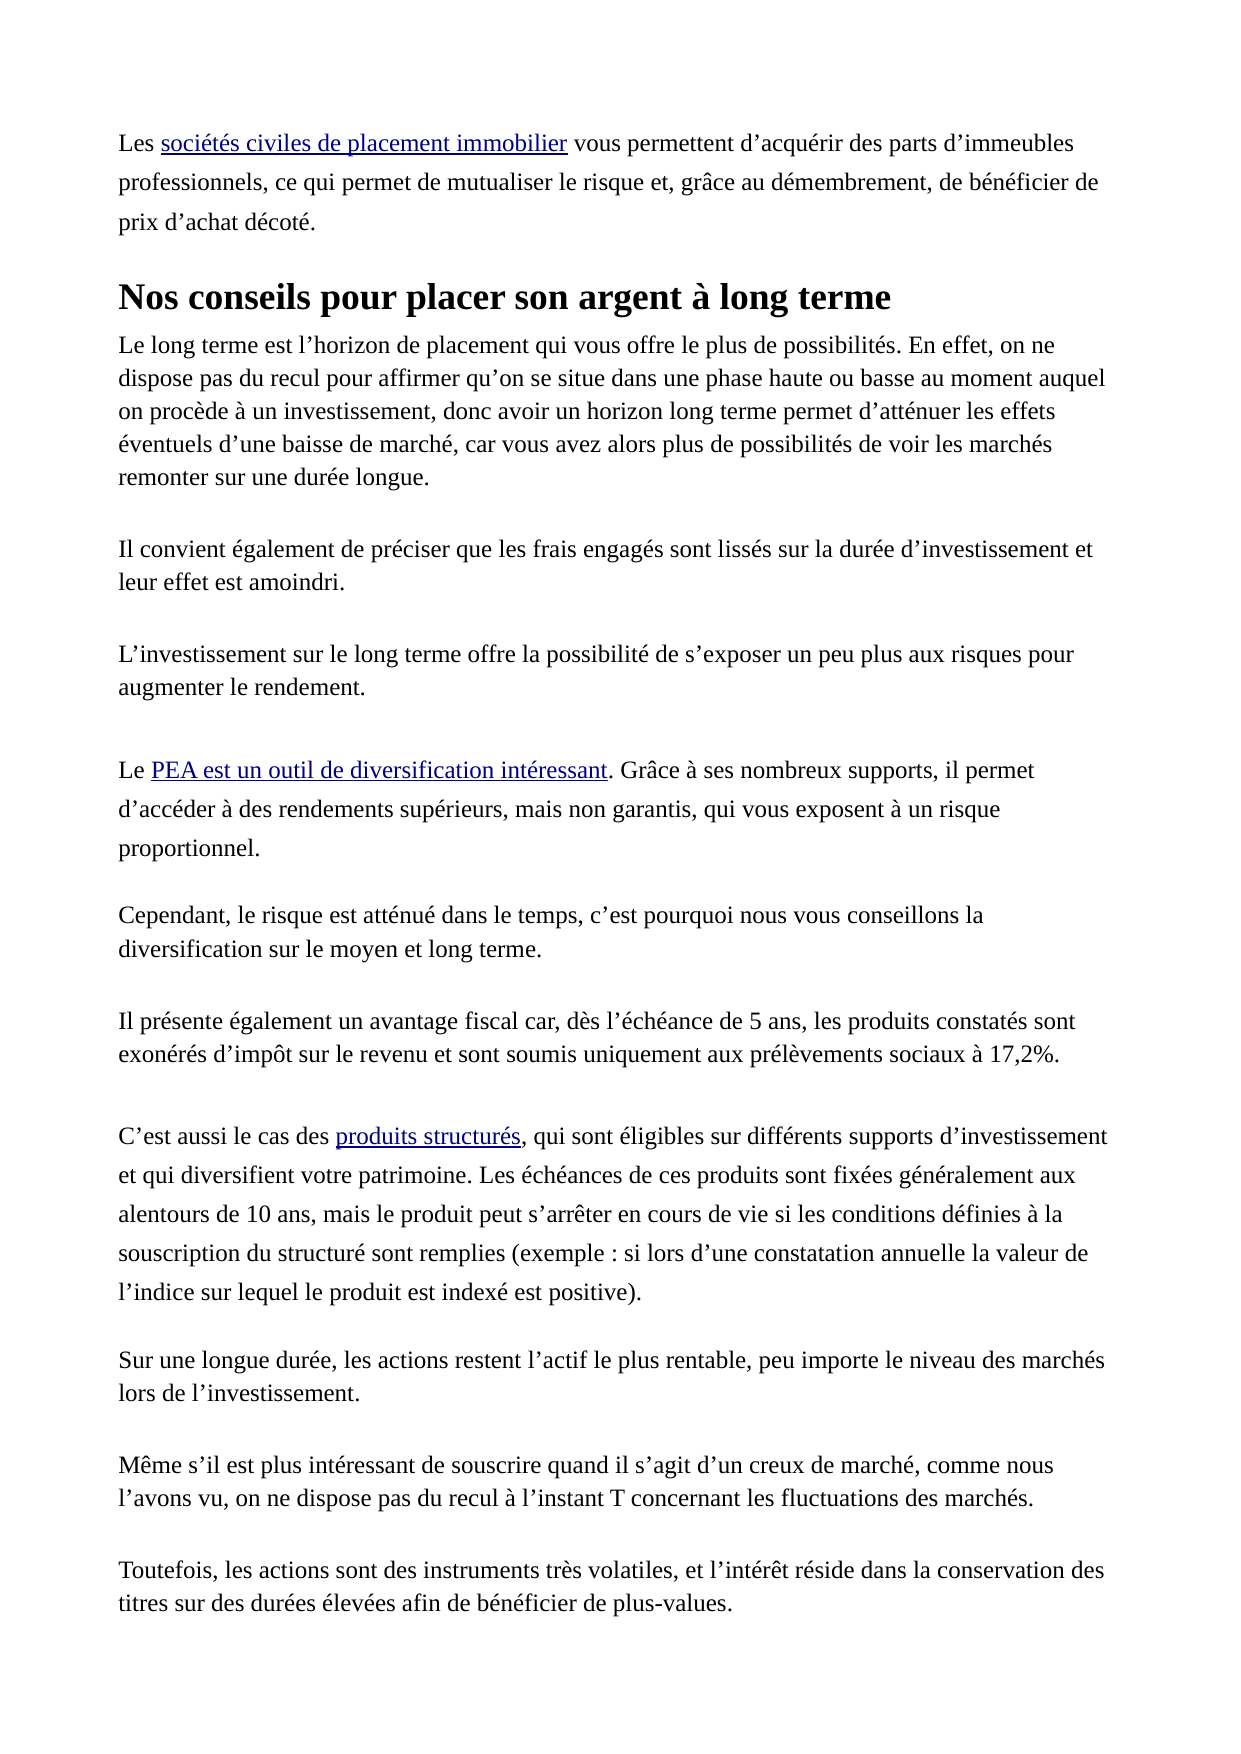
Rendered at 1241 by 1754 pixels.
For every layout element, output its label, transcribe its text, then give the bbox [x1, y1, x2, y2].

text Sur une longue durée, les actions restent l’actif le plus rentable, peu importe le niveau des marchés lors de l’investissement. [118, 1345, 1122, 1407]
subtitle Nos conseils pour placer son argent à long terme [118, 274, 1122, 317]
text Toutefois, les actions sont des instruments très volatiles, et l’intérêt réside dans la conservation des titres sur des durées élevées afin de bénéficier de plus-values. [118, 1555, 1122, 1617]
text Les sociétés civiles de placement immobilier vous permettent d’acquérir des parts d’immeubles professionnels, ce qui permet de mutualiser le risque et, grâce au démembrement, de bénéficier de prix d’achat décoté. [118, 118, 1122, 235]
text C’est aussi le cas des produits structurés, qui sont éligibles sur différents supports d’investissement et qui diversifient votre patrimoine. Les échéances de ces produits sont fixées généralement aux alentours de 10 ans, mais le produit peut s’arrêter en cours de vie si les conditions définies à la souscription du structuré sont remplies (exemple : si lors d’une constatation annuelle la valeur de l’indice sur lequel le produit est indexé est positive). [118, 1111, 1122, 1306]
text Cependant, le risque est atténué dans le temps, c’est pourquoi nous vous conseillons la diversification sur le moyen et long terme. [118, 901, 1122, 962]
text Il convient également de préciser que les frais engagés sont lissés sur la durée d’investissement et leur effet est amoindri. [118, 534, 1122, 596]
text Le PEA est un outil de diversification intéressant. Grâce à ses nombreux supports, il permet d’accéder à des rendements supérieurs, mais non garantis, qui vous exposent à un risque proportionnel. [118, 744, 1122, 862]
text Il présente également un avantage fiscal car, dès l’échéance de 5 ans, les produits constatés sont exonérés d’impôt sur le revenu et sont soumis uniquement aux prélèvements sociaux à 17,2%. [118, 1006, 1122, 1067]
text Le long terme est l’horizon de placement qui vous offre le plus de possibilités. En effet, on ne dispose pas du recul pour affirmer qu’on se situe dans une phase haute ou basse au moment auquel on procède à un investissement, donc avoir un horizon long terme permet d’atténuer les effets éventuels d’une baisse de marché, car vous avez alors plus de possibilités de voir les marchés remonter sur une durée longue. [118, 330, 1122, 491]
text Même s’il est plus intéressant de souscrire quand il s’agit d’un creux de marché, comme nous l’avons vu, on ne dispose pas du recul à l’instant T concernant les fluctuations des marchés. [118, 1450, 1122, 1512]
text L’investissement sur le long terme offre la possibilité de s’exposer un peu plus aux risques pour augmenter le rendement. [118, 639, 1122, 701]
